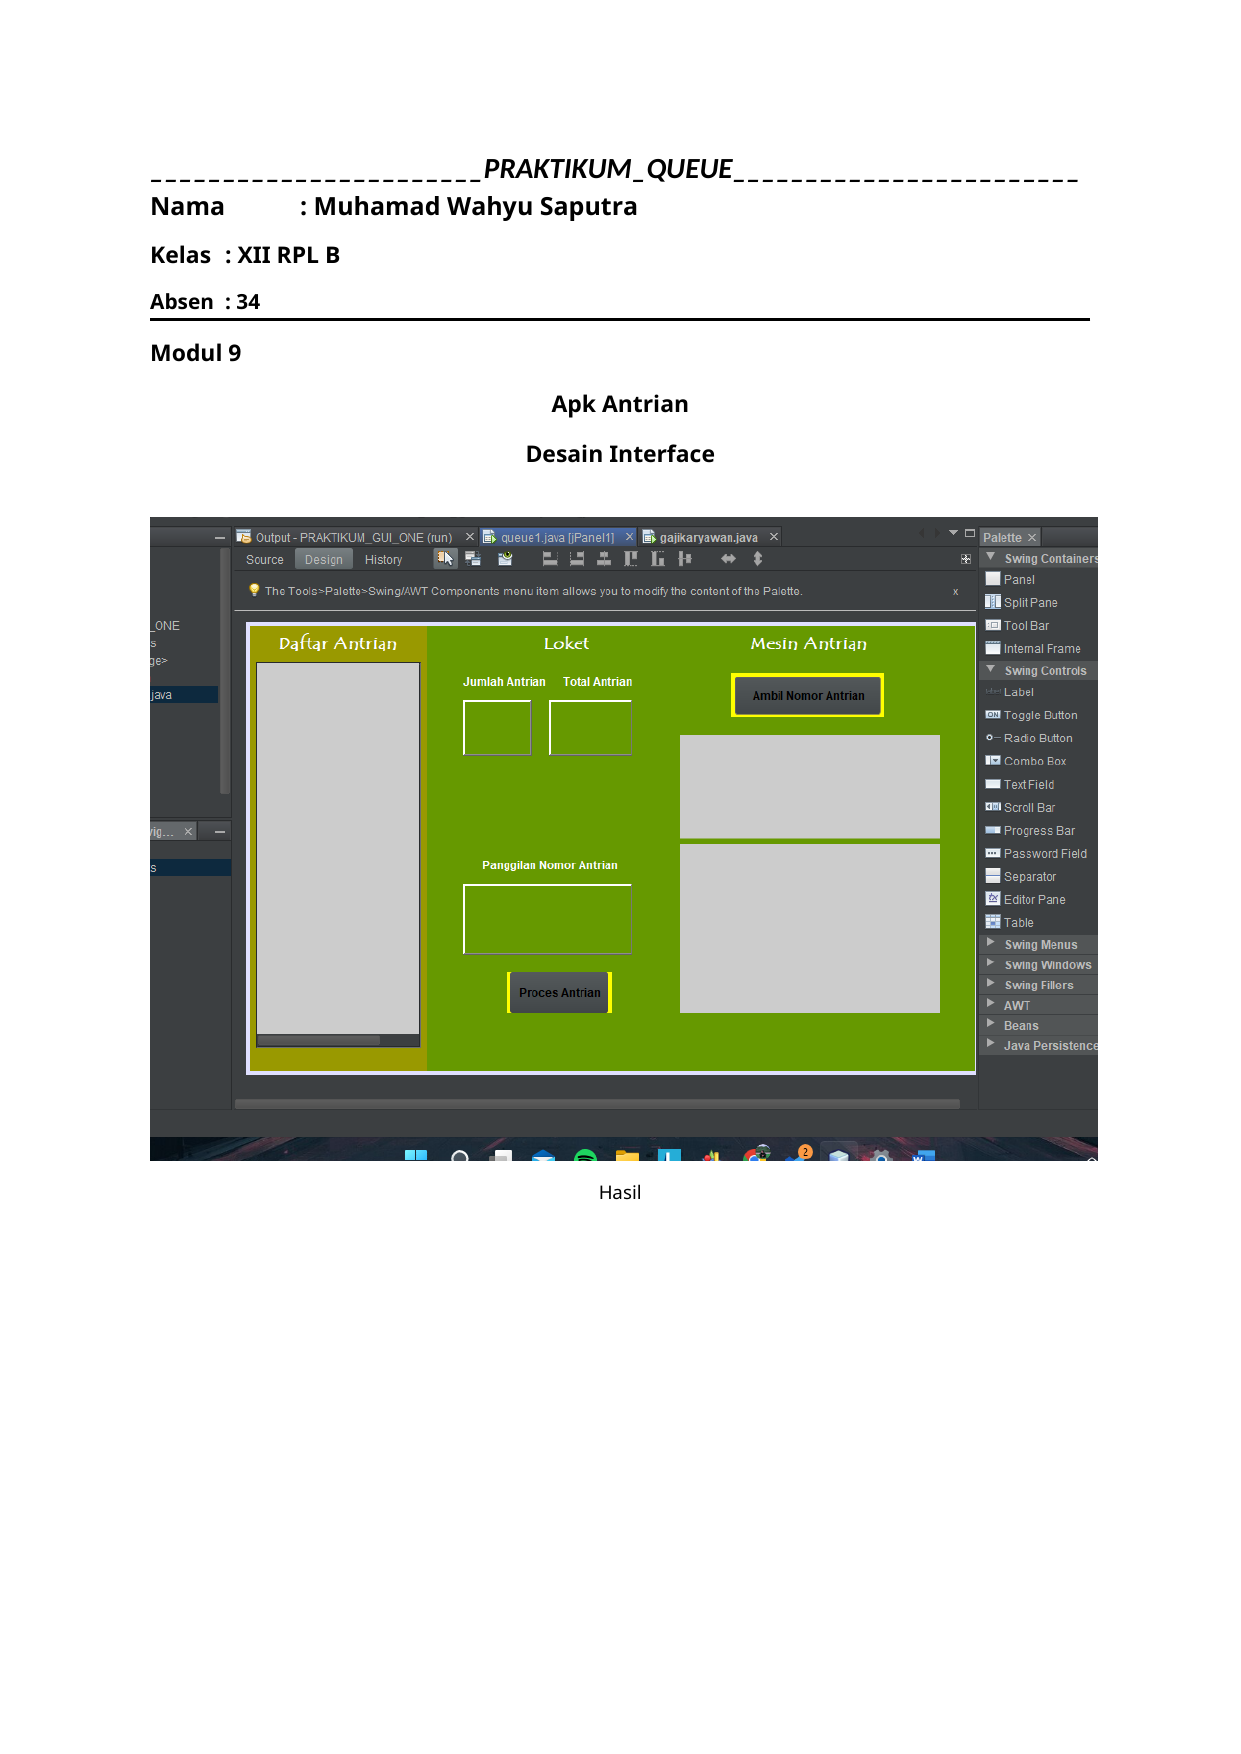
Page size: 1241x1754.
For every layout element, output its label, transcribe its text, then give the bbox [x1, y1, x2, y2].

text Absen : 34 [150, 287, 1090, 318]
text Desain Interface [150, 438, 1090, 469]
text Modul 9 [150, 337, 1090, 369]
text Nama : Muhamad Wahyu Saputra [150, 188, 1090, 222]
picture [150, 517, 1098, 1161]
text Kelas : XII RPL B [150, 239, 1090, 270]
text Hasil [150, 1179, 1090, 1205]
text Apk Antrian [150, 388, 1090, 419]
text _______________________PRAKTIKUM_QUEUE________________________ [150, 150, 1090, 186]
